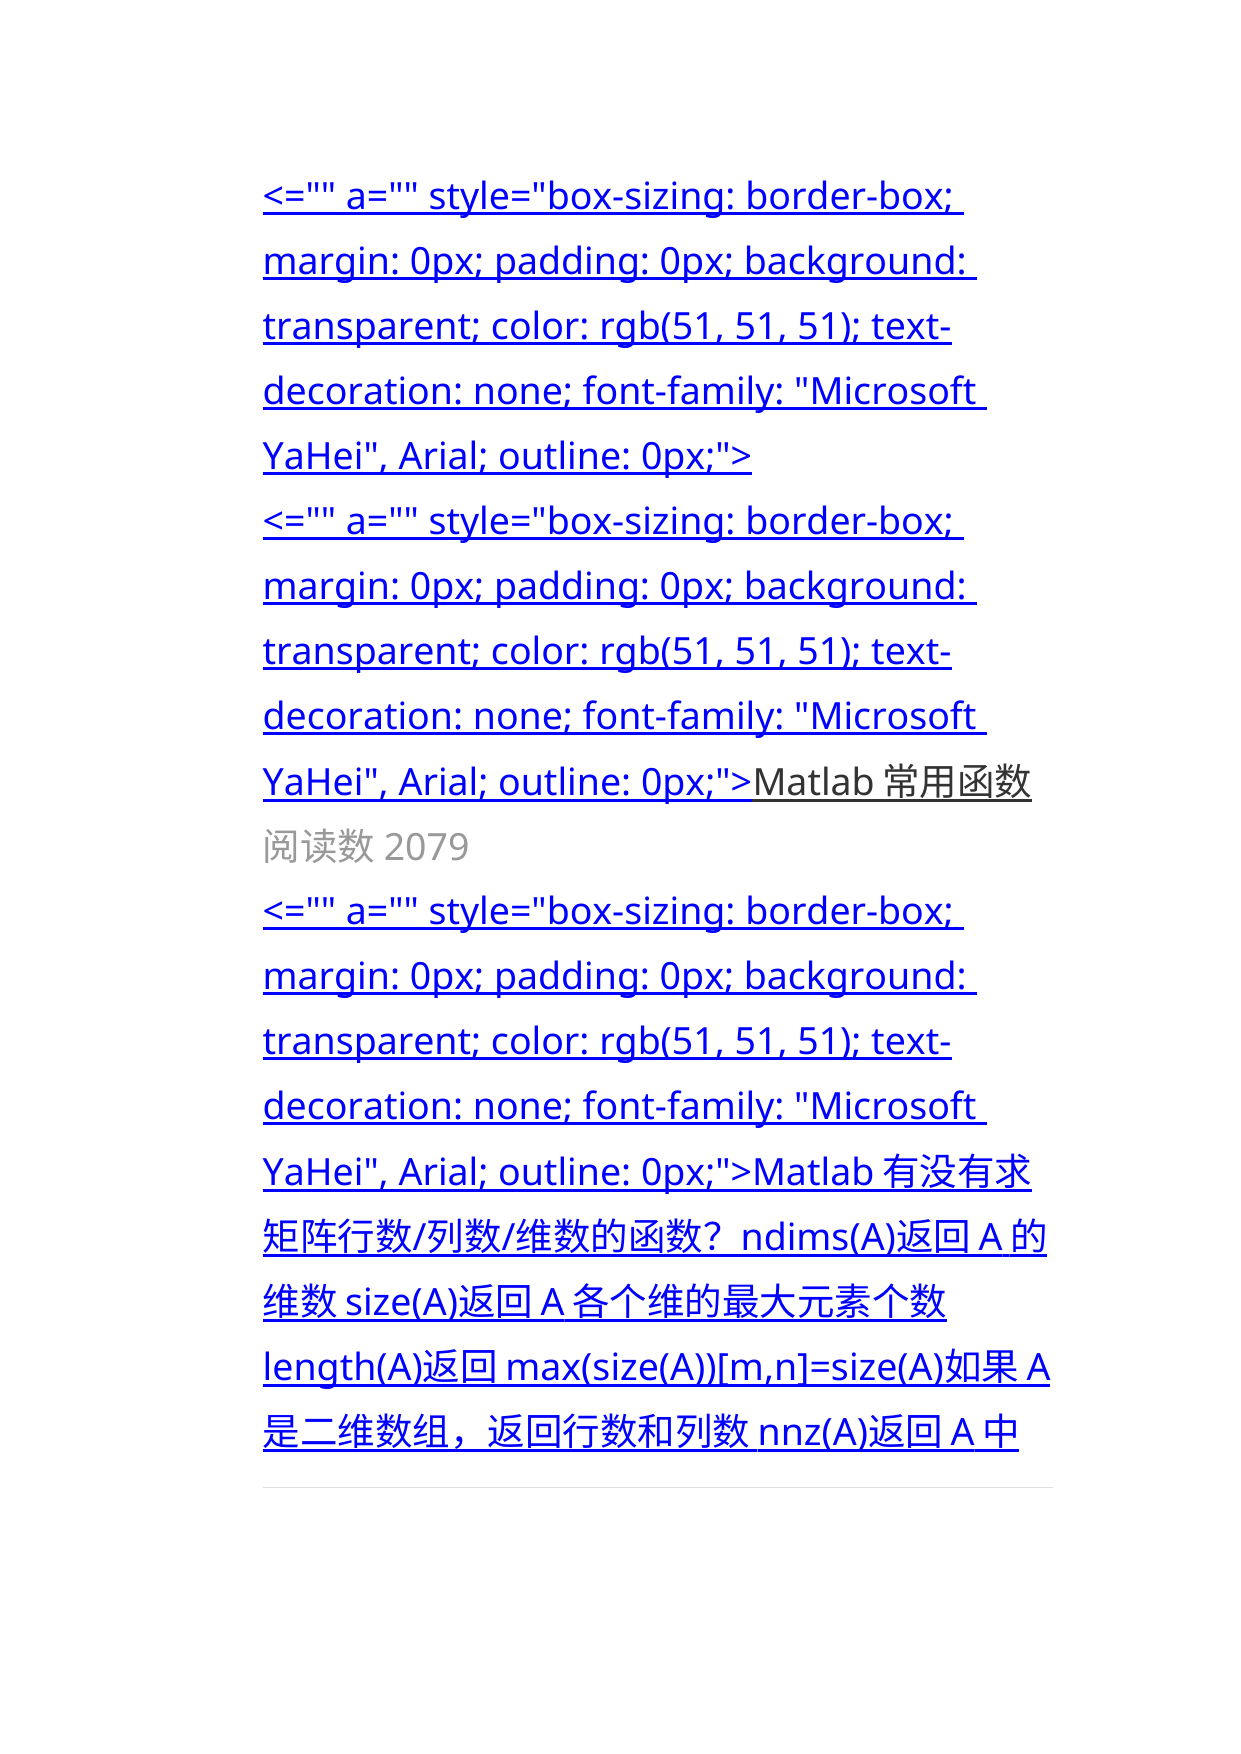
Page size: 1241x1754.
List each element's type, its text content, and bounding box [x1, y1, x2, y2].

text <="" a="" style="box-sizing: border-box; margin: 0px; padding: 0px; background: transparent; color: rgb(51, 51, 51); text-decoration: none; font-family: "Microsoft YaHei", Arial; outline: 0px;">Matlab常用函数 [262, 487, 1053, 812]
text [262, 162, 1053, 487]
text 阅读数 2079 [262, 812, 1053, 877]
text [262, 877, 1053, 1488]
